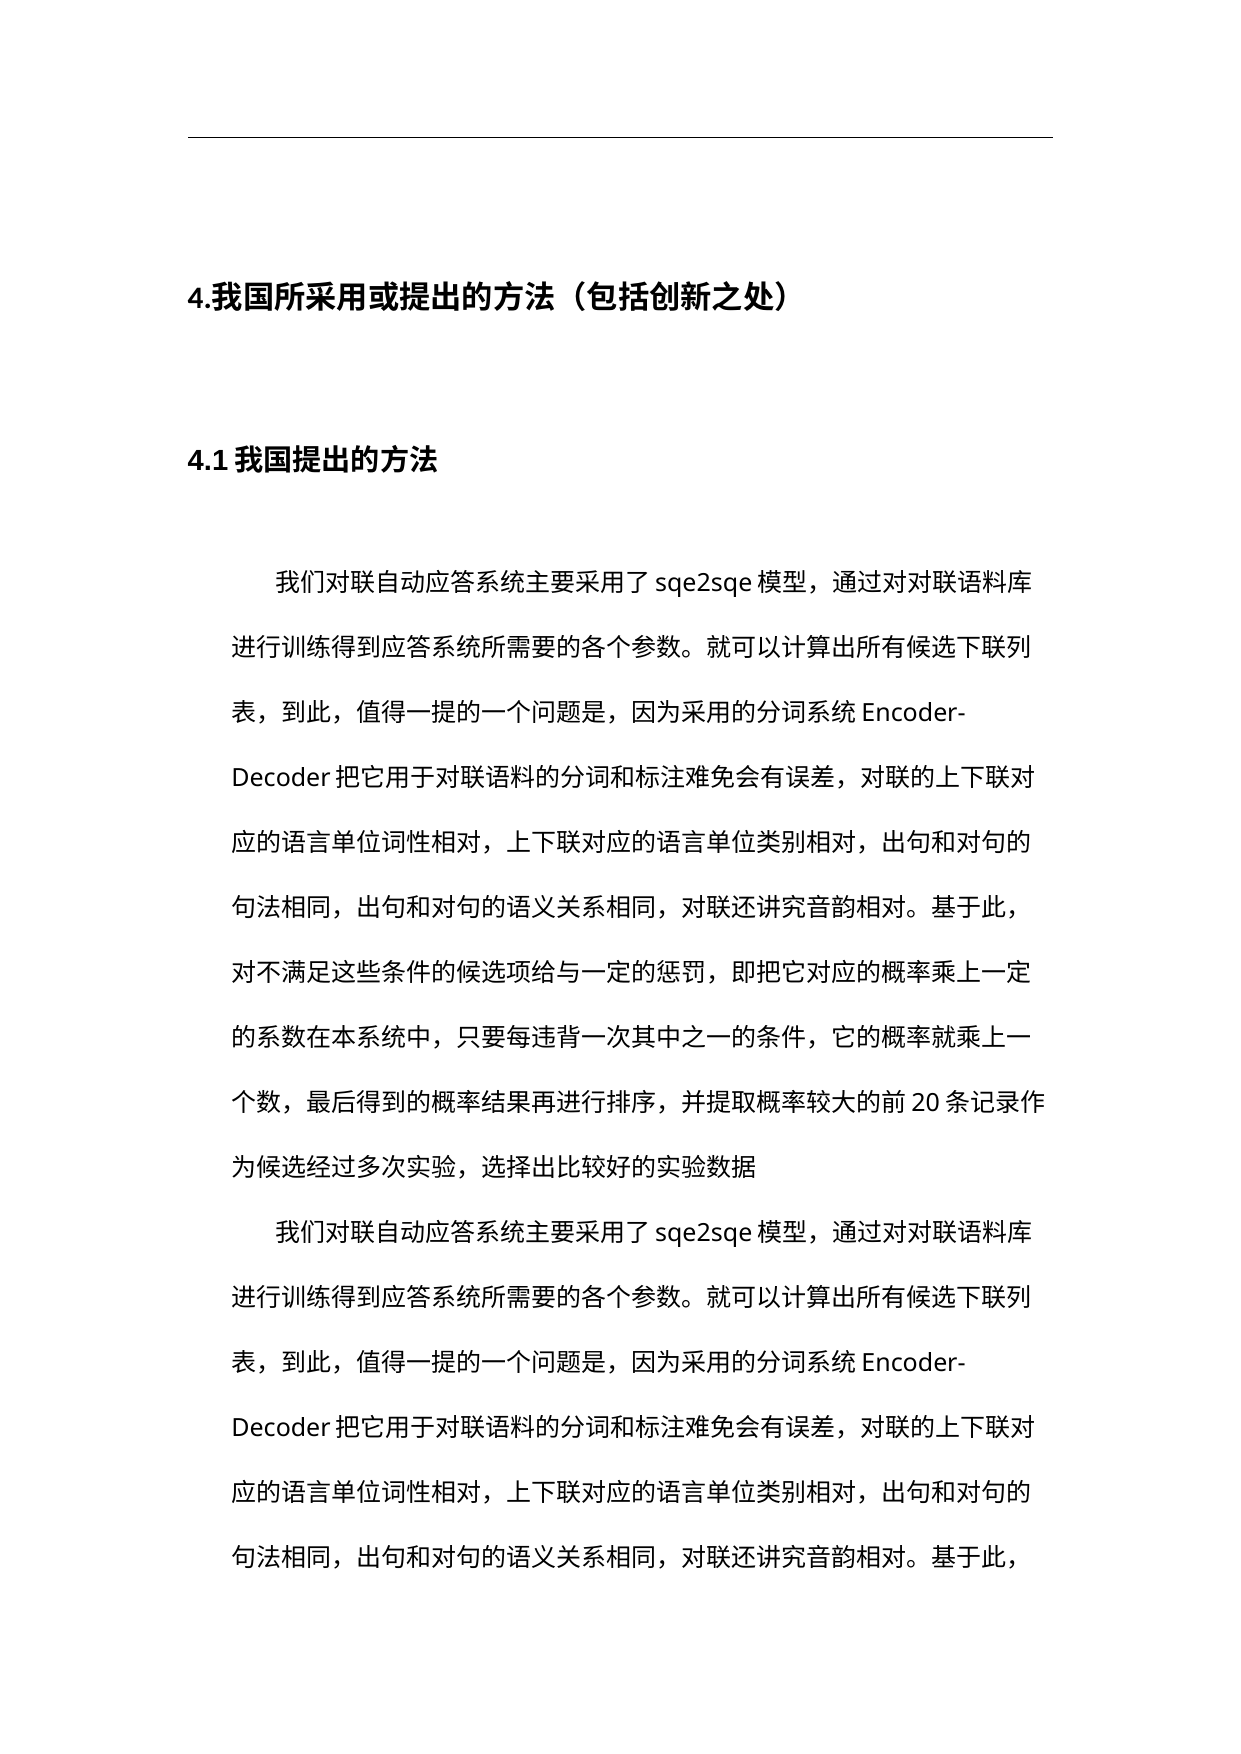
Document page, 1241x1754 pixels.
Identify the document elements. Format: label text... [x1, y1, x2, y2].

subtitle 4.我国所采用或提出的方法（包括创新之处） [187, 262, 1053, 327]
subtitle 4.1我国提出的方法 [187, 425, 1053, 490]
